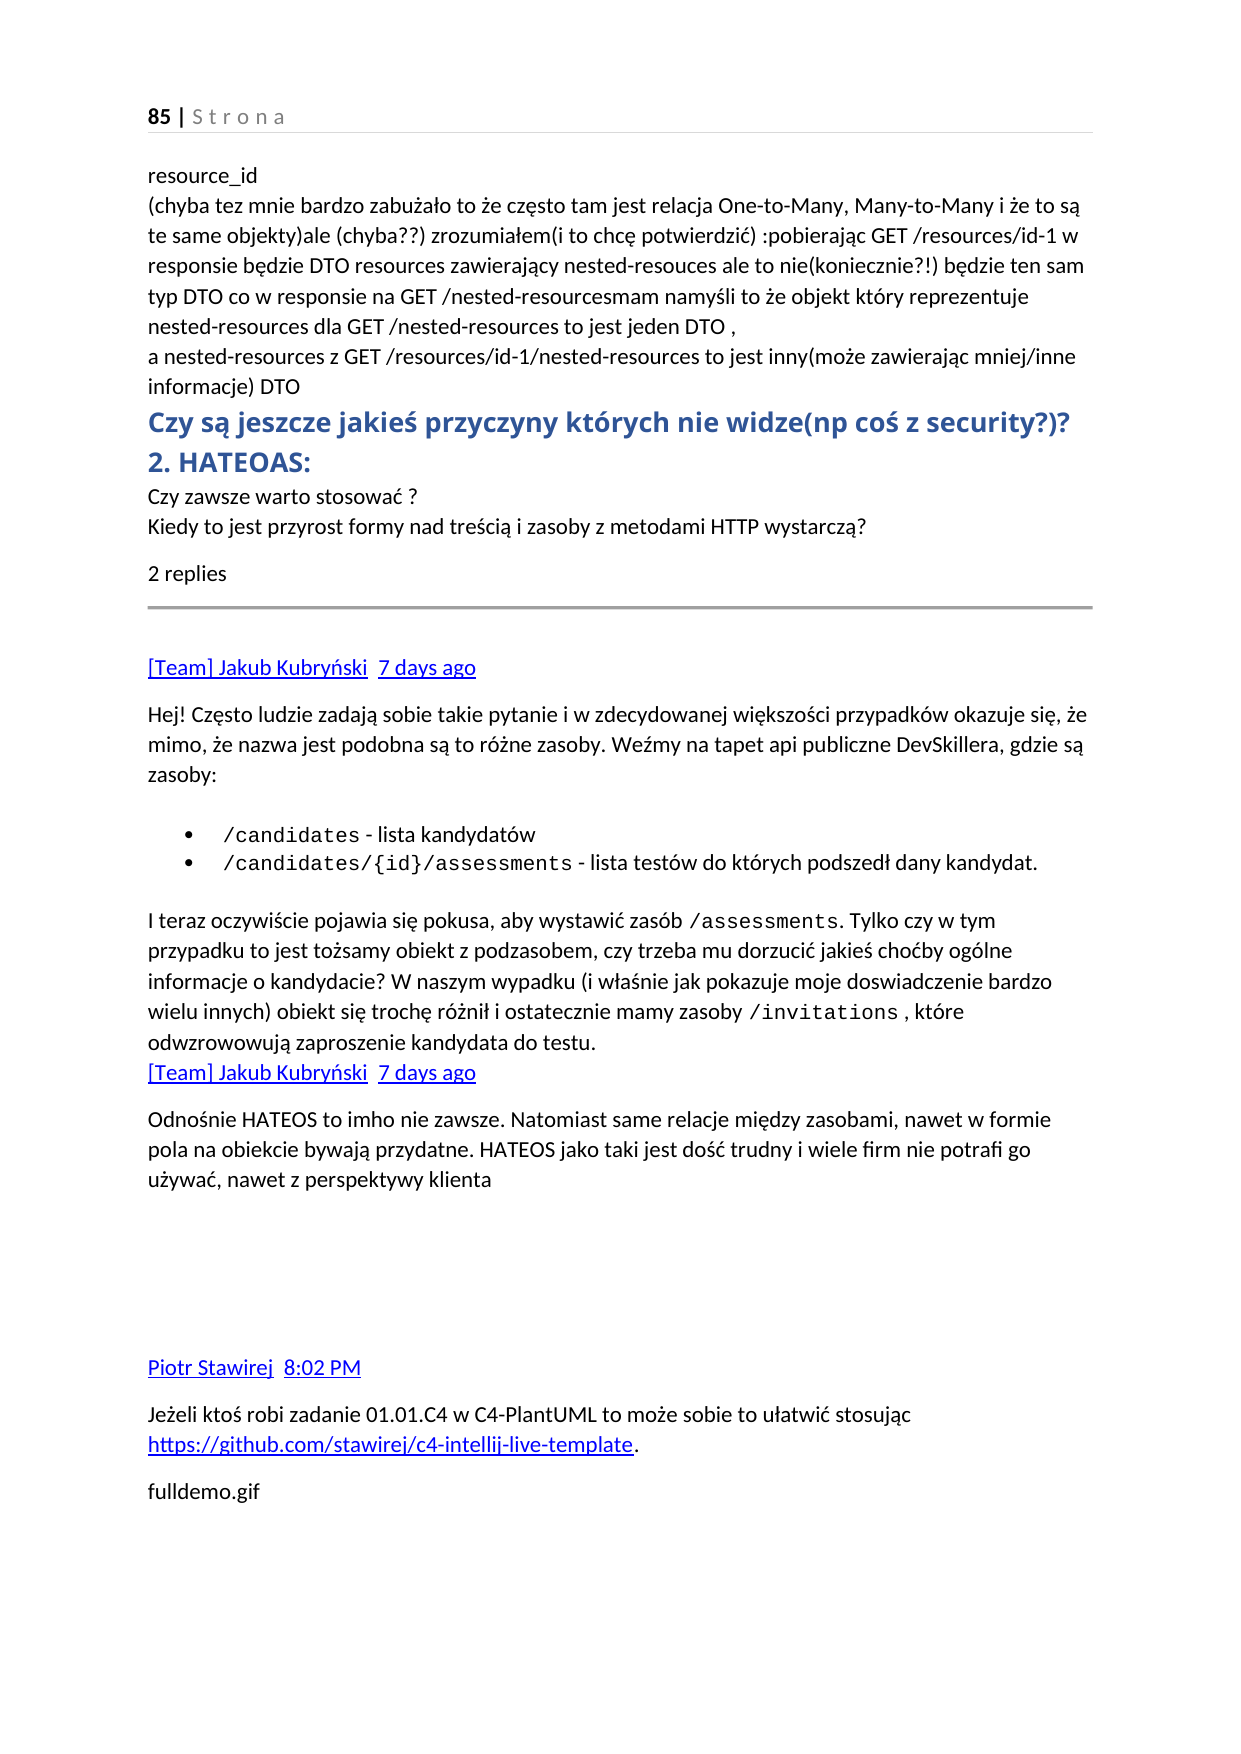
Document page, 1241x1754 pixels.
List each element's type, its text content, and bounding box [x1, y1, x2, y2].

text Jeżeli ktoś robi zadanie 01.01.C4 w C4-PlantUML to może sobie to ułatwić stosując https://github.com/stawirej/c4-intellij-live-template. [148, 1400, 1093, 1458]
list /candidates - lista kandydatów [185, 820, 1093, 848]
text Piotr Stawirej 8:02 PM [148, 1353, 1093, 1381]
text I teraz oczywiście pojawia się pokusa, aby wystawić zasób /assessments. Tylko czy w tym przypadku to jest tożsamy obiekt z podzasobem, czy trzeba mu dorzucić jakieś choćby ogólne informacje o kandydacie? W naszym wypadku (i właśnie jak pokazuje moje doswiadczenie bardzo wielu innych) obiekt się trochę różnił i ostatecznie mamy zasoby /invitations , które odwzrowowują zaproszenie kandydata do testu. [148, 906, 1093, 1056]
text Hej! Często ludzie zadają sobie takie pytanie i w zdecydowanej większości przypadków okazuje się, że mimo, że nazwa jest podobna są to różne zasoby. Weźmy na tapet api publiczne DevSkillera, gdzie są zasoby: [148, 700, 1093, 788]
text [Team] Jakub Kubryński 7 days ago [148, 1058, 1093, 1086]
text fulldemo.gif [148, 1477, 1093, 1505]
text Odnośnie HATEOS to imho nie zawsze. Natomiast same relacje między zasobami, nawet w formie pola na obiekcie bywają przydatne. HATEOS jako taki jest dość trudny i wiele firm nie potrafi go używać, nawet z perspektywy klienta [148, 1105, 1093, 1193]
list /candidates/{id}/assessments - lista testów do których podszedł dany kandydat. [185, 848, 1093, 877]
text [Team] Jakub Kubryński 7 days ago [148, 653, 1093, 681]
text 2 replies [148, 559, 1093, 587]
